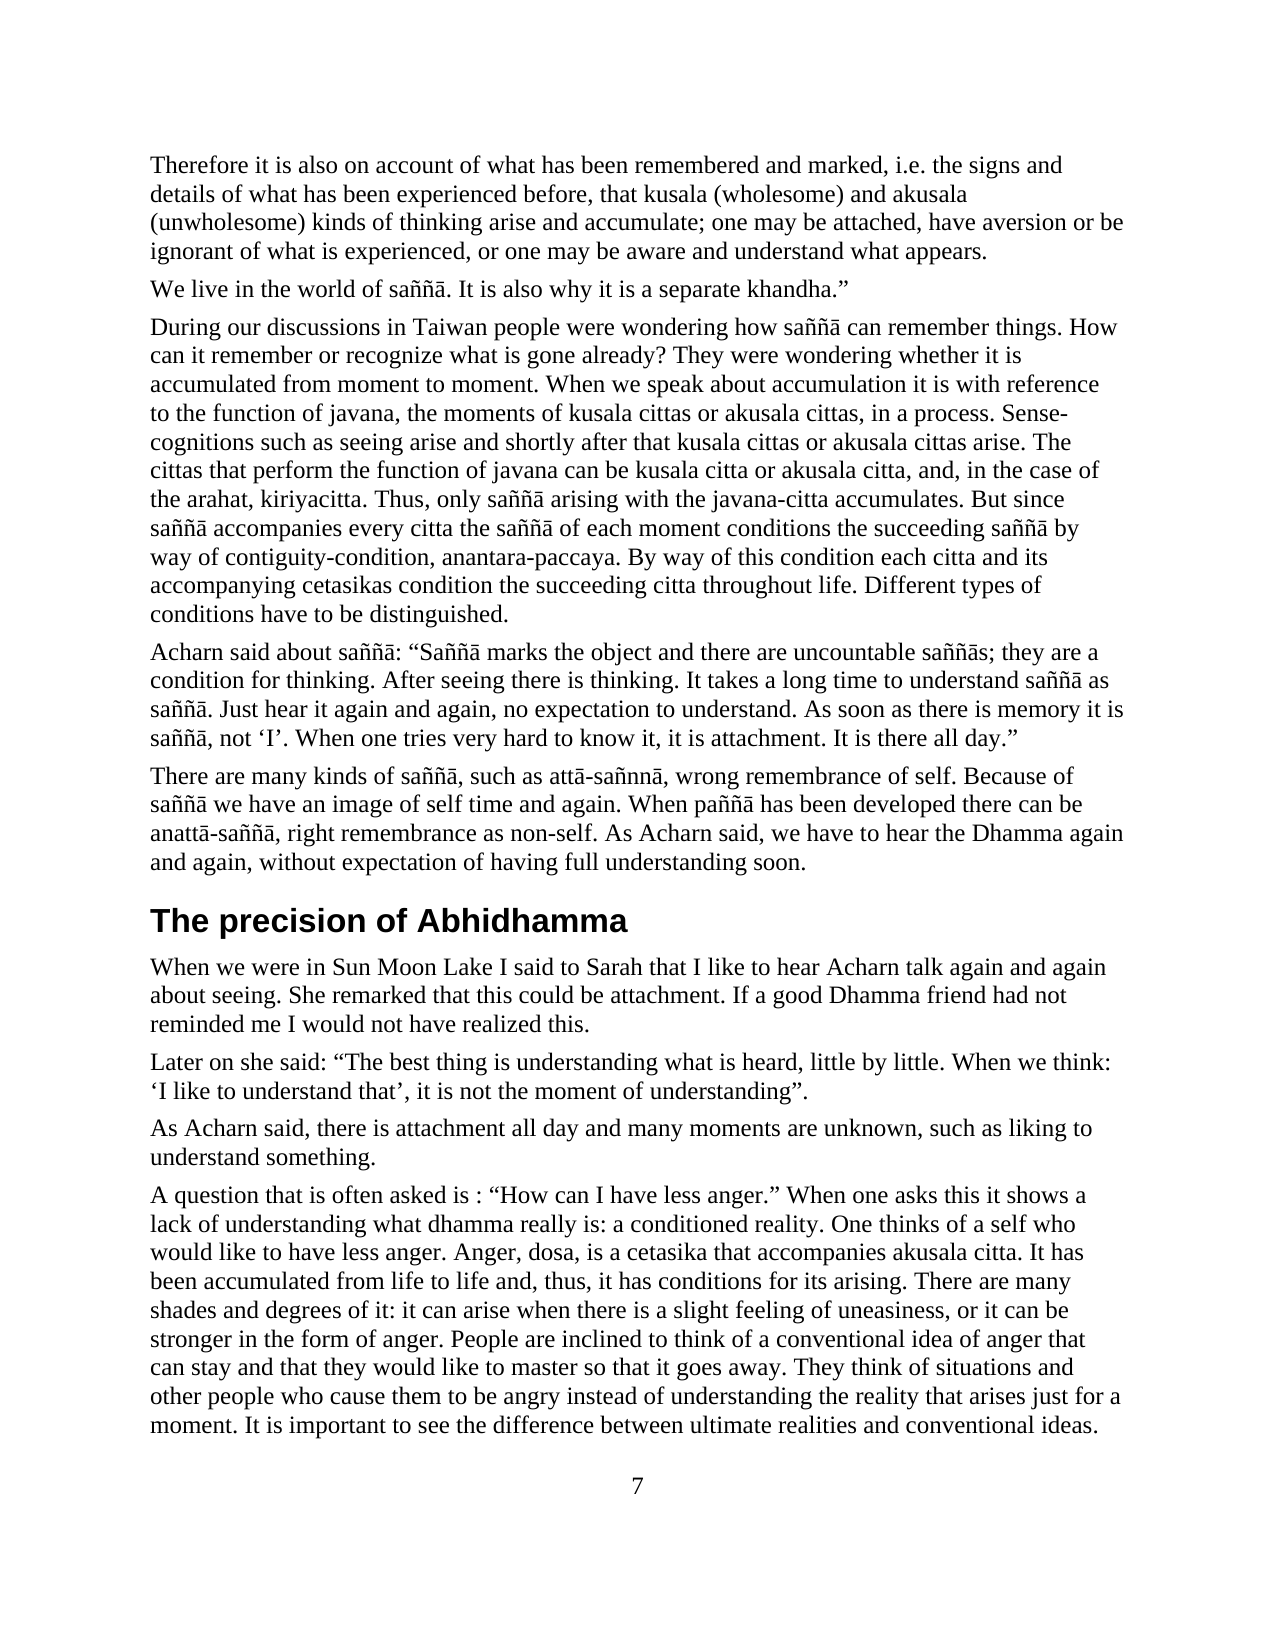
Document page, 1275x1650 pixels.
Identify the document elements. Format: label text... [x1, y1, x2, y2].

text As Acharn said, there is attachment all day and many moments are unknown, such as liking to understand something. [150, 1113, 1125, 1171]
text When we were in Sun Moon Lake I said to Sarah that I like to hear Acharn talk again and again about seeing. She remarked that this could be attachment. If a good Dhamma friend had not reminded me I would not have realized this. [150, 952, 1125, 1038]
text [150, 1180, 1125, 1439]
subtitle The precision of Abhidhamma [150, 901, 1125, 939]
text Acharn said about saññā: “Saññā marks the object and there are uncountable saññās; they are a condition for thinking. After seeing there is thinking. It takes a long time to understand saññā as saññā. Just hear it again and again, no expectation to understand. As soon as there is memory it is saññā, not ‘I’. When one tries very hard to know it, it is attachment. It is there all day.” [150, 637, 1125, 752]
text Therefore it is also on account of what has been remembered and marked, i.e. the signs and details of what has been experienced before, that kusala (wholesome) and akusala (unwholesome) kinds of thinking arise and accumulate; one may be attached, have aversion or be ignorant of what is experienced, or one may be aware and understand what appears. [150, 150, 1125, 265]
text During our discussions in Taiwan people were wondering how saññā can remember things. How can it remember or recognize what is gone already? They were wondering whether it is accumulated from moment to moment. When we speak about accumulation it is with reference to the function of javana, the moments of kusala cittas or akusala cittas, in a process. Sense-cognitions such as seeing arise and shortly after that kusala cittas or akusala cittas arise. The cittas that perform the function of javana can be kusala citta or akusala citta, and, in the case of the arahat, kiriyacitta. Thus, only saññā arising with the javana-citta accumulates. But since saññā accompanies every citta the saññā of each moment conditions the succeeding saññā by way of contiguity-condition, anantara-paccaya. By way of this condition each citta and its accompanying cetasikas condition the succeeding citta throughout life. Different types of conditions have to be distinguished. [150, 312, 1125, 628]
text We live in the world of saññā. It is also why it is a separate khandha.” [150, 274, 1125, 303]
text There are many kinds of saññā, such as attā-sañnnā, wrong remembrance of self. Because of saññā we have an image of self time and again. When paññā has been developed there can be anattā-saññā, right remembrance as non-self. As Acharn said, we have to hear the Dhamma again and again, without expectation of having full understanding soon. [150, 761, 1125, 876]
text Later on she said: “The best thing is understanding what is heard, little by little. When we think: ‘I like to understand that’, it is not the moment of understanding”. [150, 1047, 1125, 1104]
